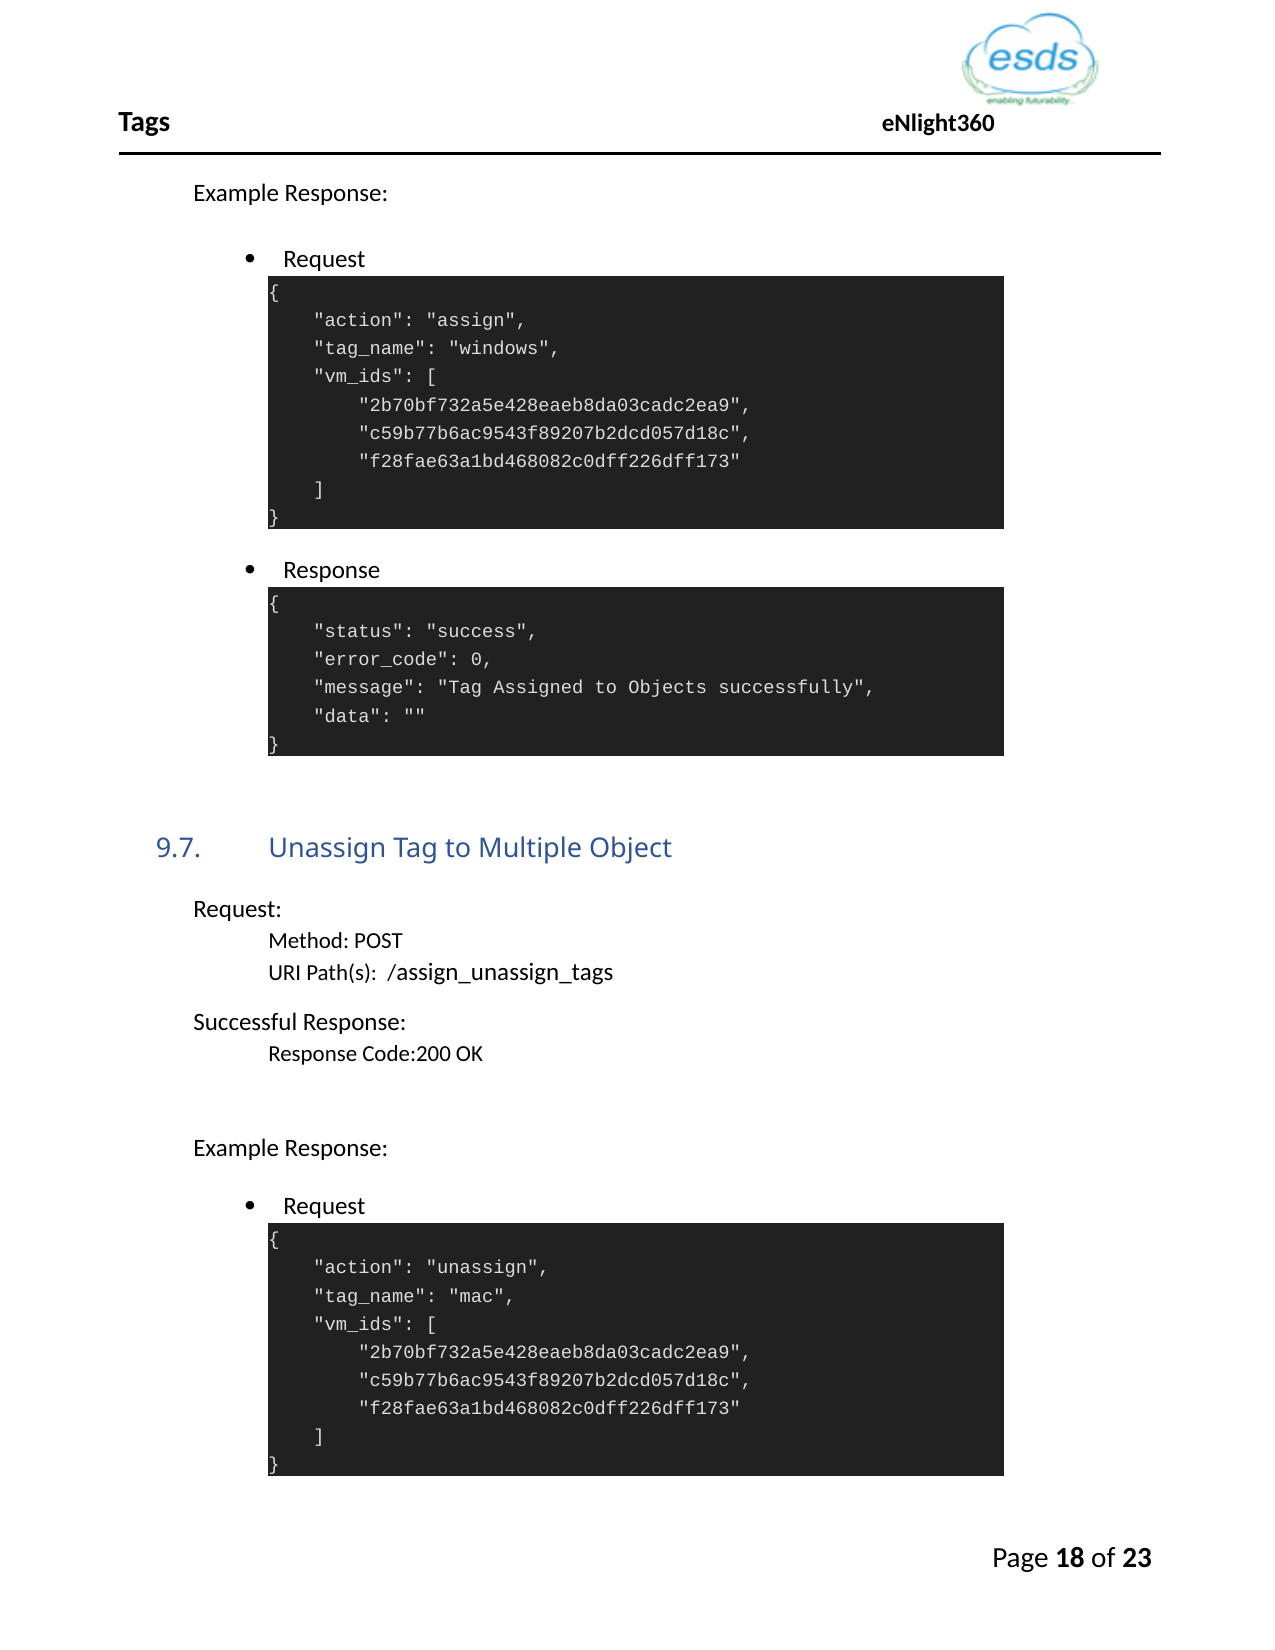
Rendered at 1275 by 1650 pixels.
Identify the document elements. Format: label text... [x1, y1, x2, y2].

text "message": "Tag Assigned to Objects successfully", [268, 671, 1004, 699]
text "2b70bf732a5e428eaeb8da03cadc2ea9", [268, 1336, 1004, 1364]
text } [268, 1448, 1004, 1476]
text } [268, 728, 1004, 756]
text "status": "success", [268, 615, 1004, 643]
text { [268, 1223, 1004, 1251]
list Request [246, 243, 1152, 273]
text URI Path(s): /assign_unassign_tags [193, 957, 1152, 987]
subtitle Unassign Tag to Multiple Object [156, 829, 1152, 866]
text "vm_ids": [ [268, 1308, 1004, 1336]
text { [268, 587, 1004, 615]
text "f28fae63a1bd468082c0dff226dff173" [268, 1392, 1004, 1420]
text "action": "unassign", [268, 1251, 1004, 1279]
text "f28fae63a1bd468082c0dff226dff173" [268, 445, 1004, 473]
text "error_code": 0, [268, 643, 1004, 671]
text "tag_name": "windows", [268, 332, 1004, 360]
text { [268, 276, 1004, 304]
picture [944, 1, 1113, 121]
text ] [268, 473, 1004, 501]
text Method: POST [268, 926, 1152, 954]
text "c59b77b6ac9543f89207b2dcd057d18c", [268, 417, 1004, 445]
text Example Response: [193, 1132, 1152, 1163]
text } [268, 501, 1004, 529]
text "c59b77b6ac9543f89207b2dcd057d18c", [268, 1364, 1004, 1392]
list Response [246, 554, 1152, 584]
text "action": "assign", [268, 304, 1004, 332]
list Request [246, 1190, 1152, 1221]
text "2b70bf732a5e428eaeb8da03cadc2ea9", [268, 388, 1004, 417]
text ] [268, 1420, 1004, 1448]
text "tag_name": "mac", [268, 1279, 1004, 1308]
text Successful Response: [193, 1006, 1152, 1037]
text Example Response: [193, 177, 1152, 208]
text Response Code:200 OK [268, 1039, 1152, 1067]
text Request: [193, 893, 1152, 924]
text "data": "" [268, 699, 1004, 728]
text "vm_ids": [ [268, 360, 1004, 388]
